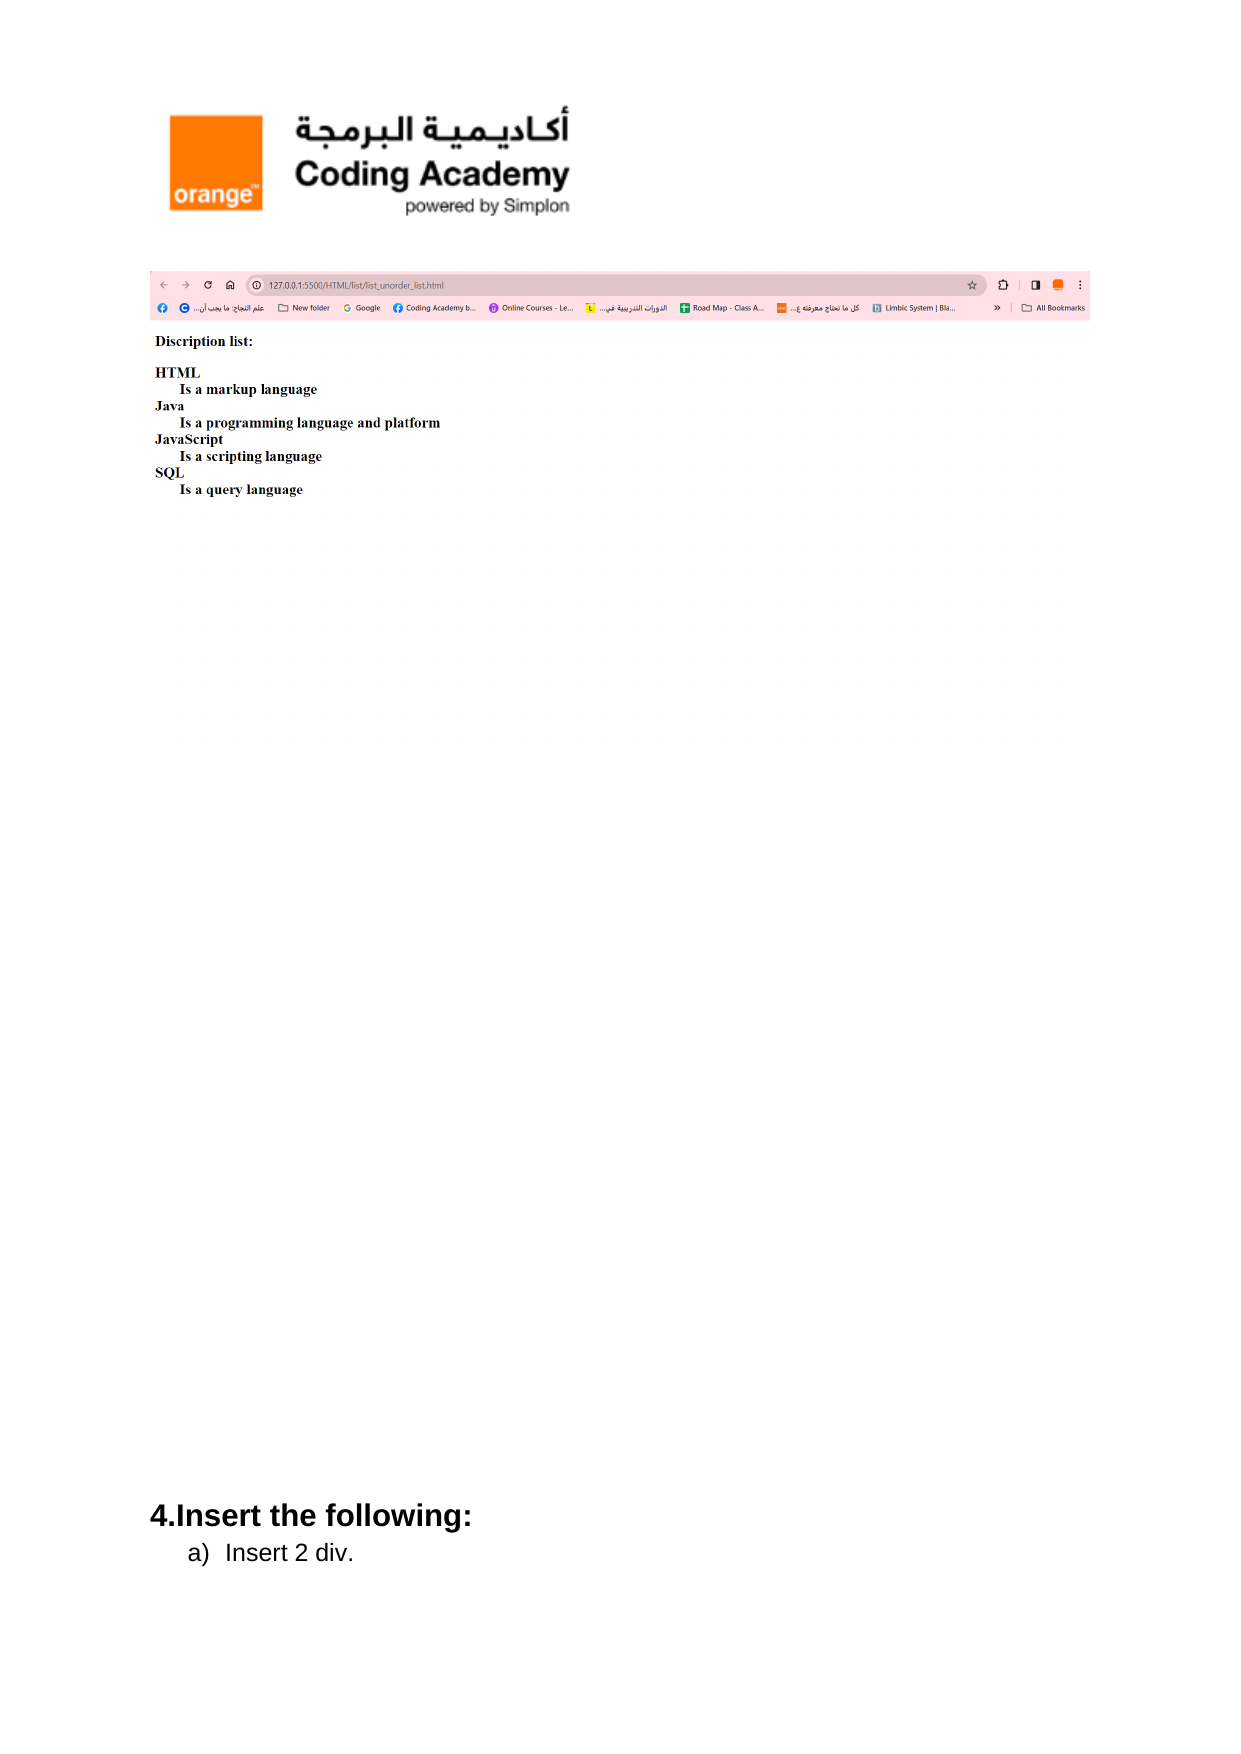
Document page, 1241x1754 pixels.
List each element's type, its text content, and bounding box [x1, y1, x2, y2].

picture [150, 271, 1091, 742]
list Insert 2 div. [187, 1538, 1090, 1567]
text 4.Insert the following: [150, 1497, 1090, 1533]
picture [150, 75, 671, 268]
